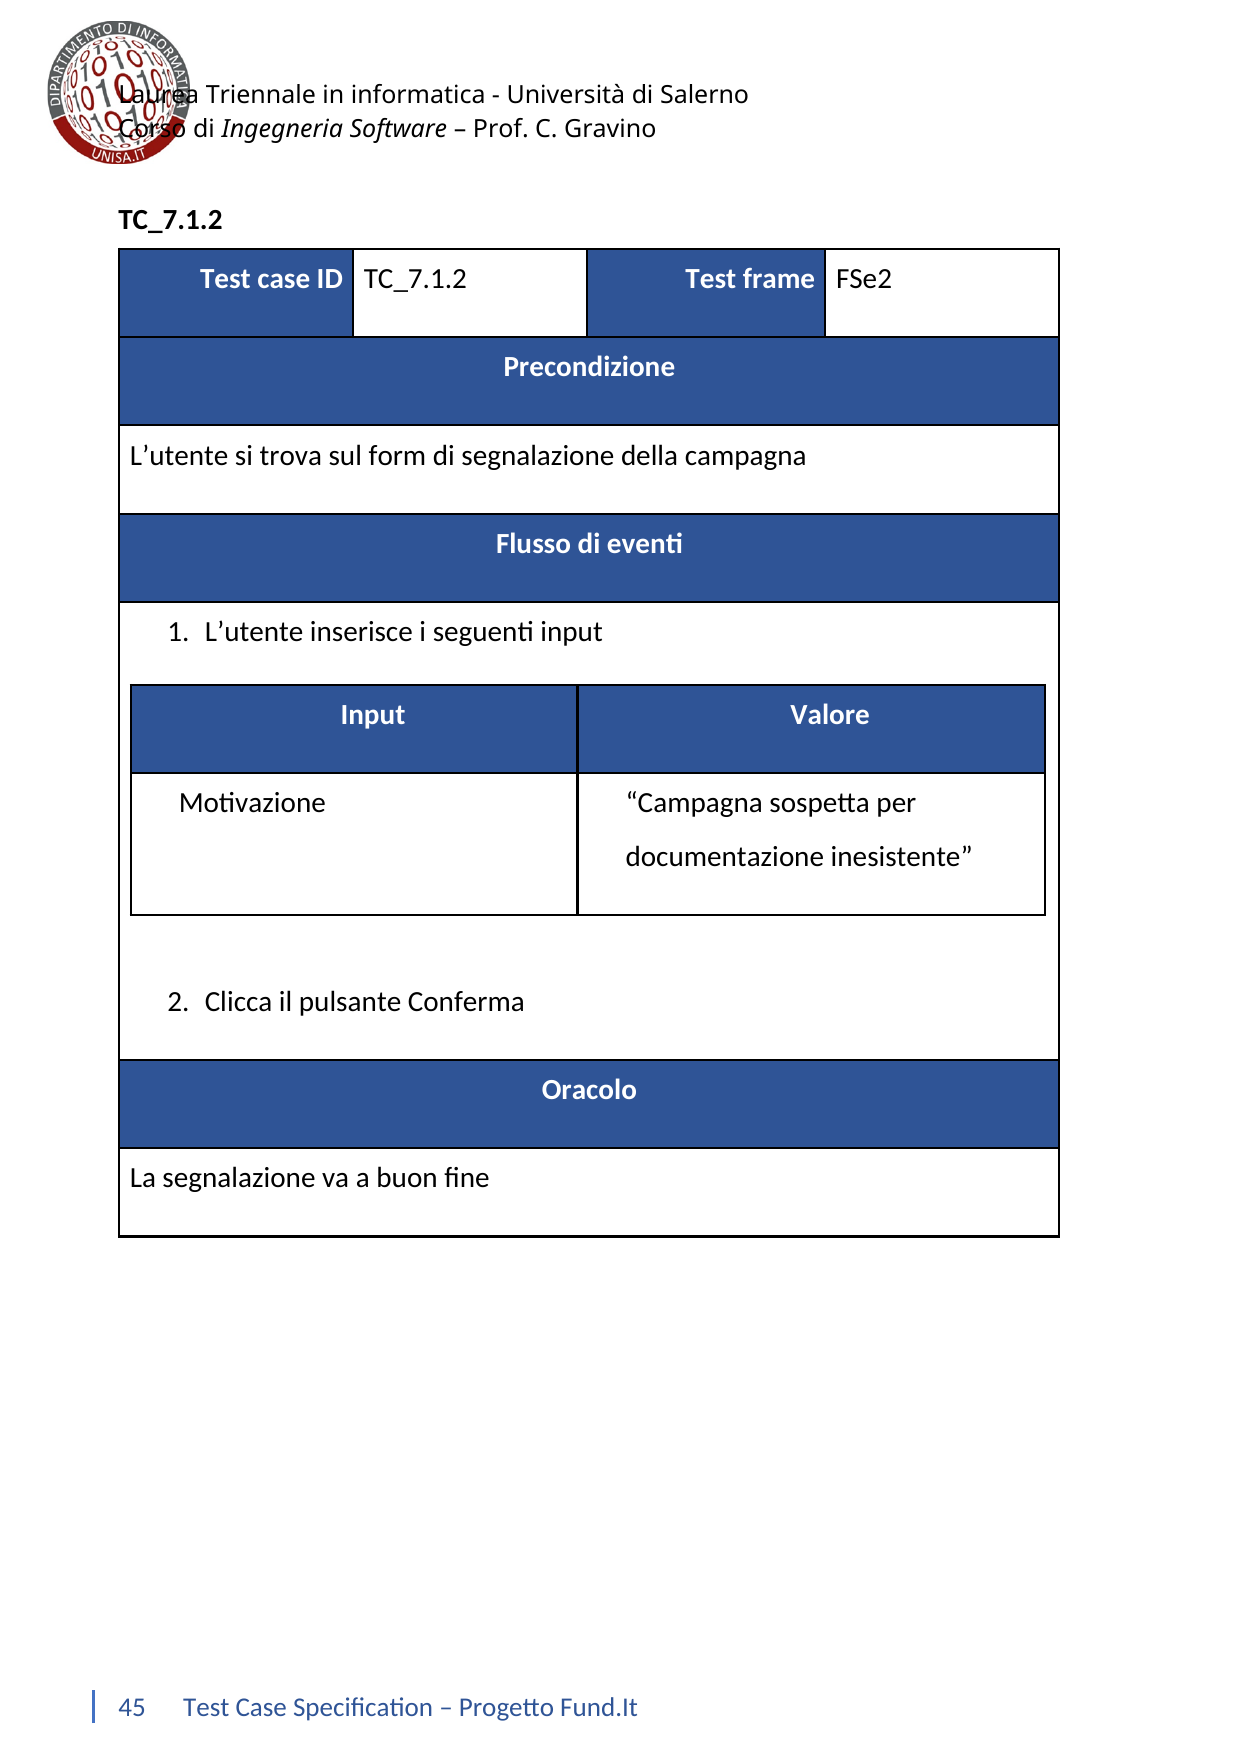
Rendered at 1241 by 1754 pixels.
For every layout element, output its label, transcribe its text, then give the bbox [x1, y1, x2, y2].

table_cell Oracolo [120, 1061, 1058, 1147]
table_header TC_7.1.2 [354, 250, 586, 336]
picture [47, 21, 190, 164]
table_cell La segnalazione va a buon fine [120, 1149, 1058, 1235]
table_cell Flusso di eventi [120, 515, 1058, 601]
table_cell L’utente si trova sul form di segnalazione della campagna [120, 426, 1058, 513]
table_header Test case ID [120, 250, 352, 336]
table_header FSe2 [826, 250, 1058, 336]
subtitle TC_7.1.2 [118, 201, 1122, 237]
table_cell Precondizione [120, 338, 1058, 424]
table_cell 1. L’utente inserisce i seguenti input 2. Clicca il pulsante Conferma [120, 603, 1058, 1059]
table_header Test frame [588, 250, 824, 336]
